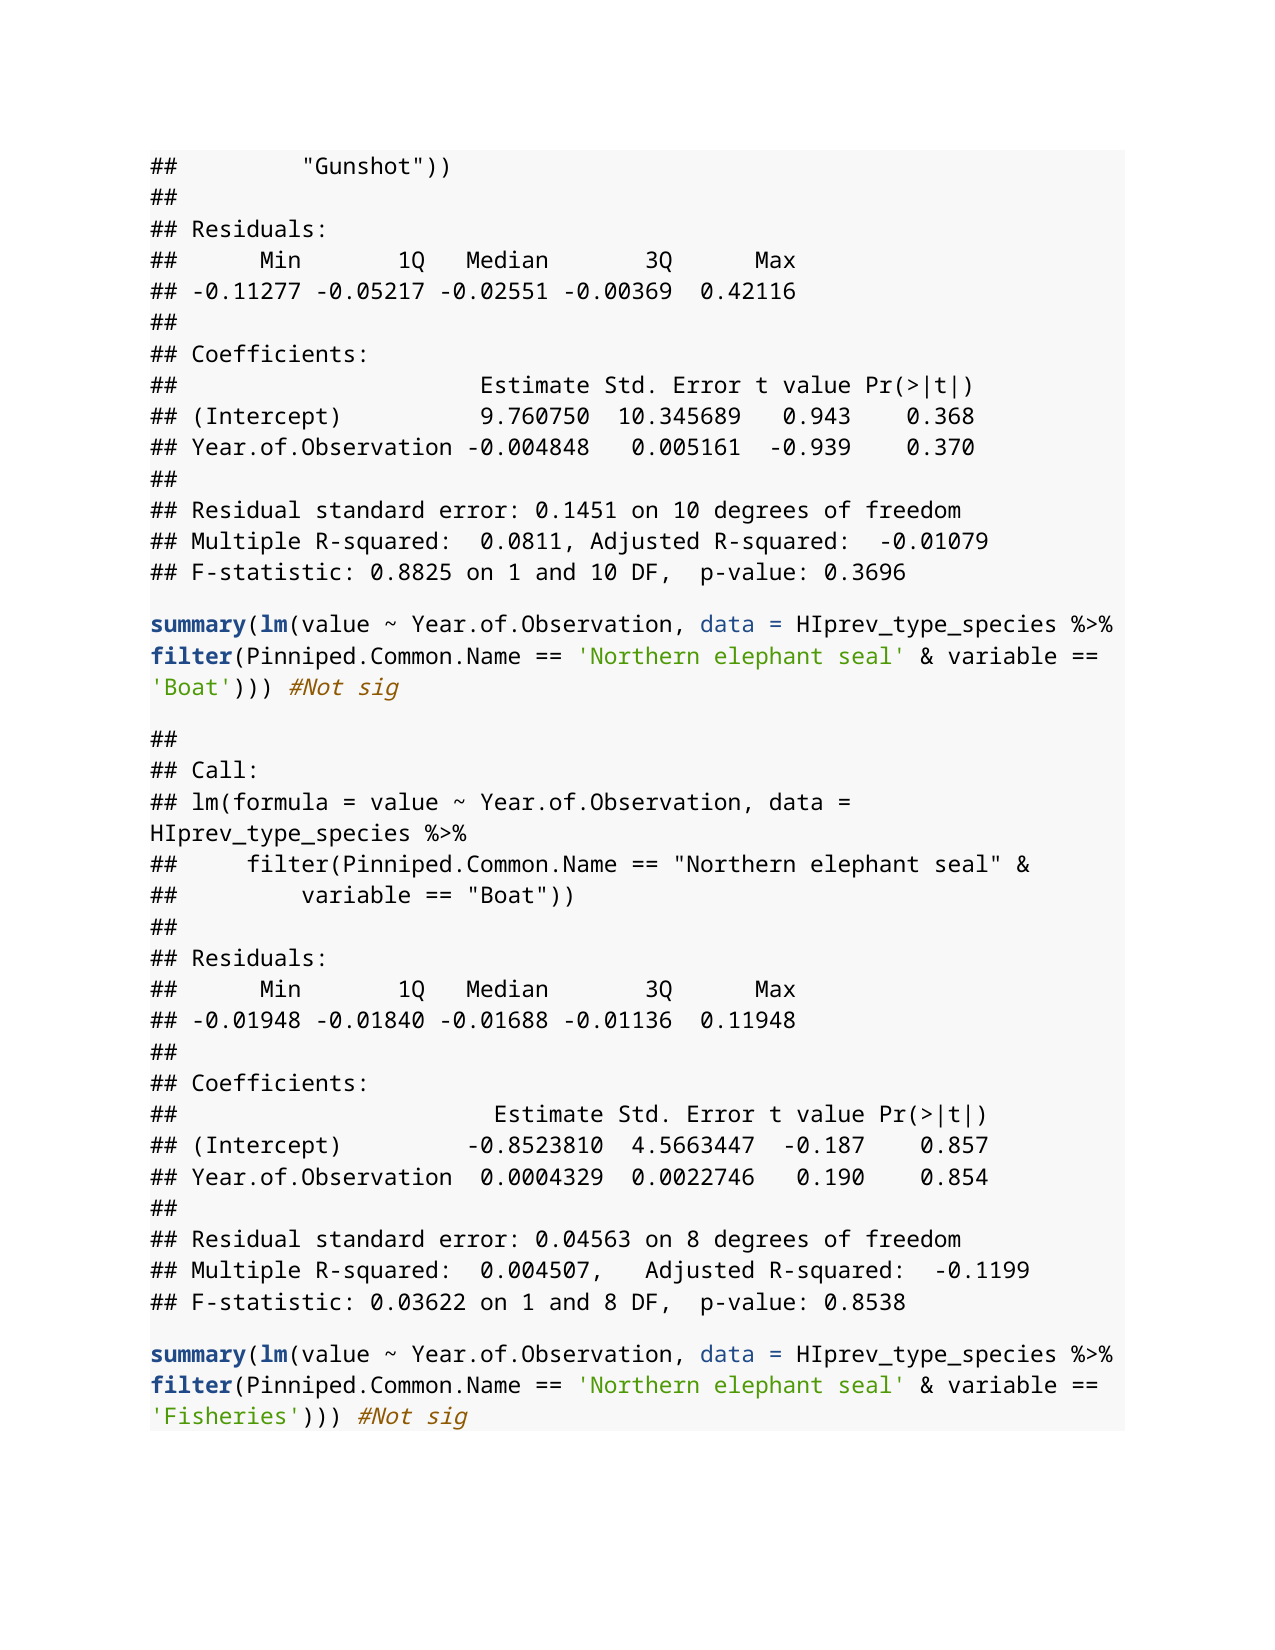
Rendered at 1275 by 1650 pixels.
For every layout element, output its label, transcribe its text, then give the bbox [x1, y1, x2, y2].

text summary(lm(value ~ Year.of.Observation, data = HIprev_type_species %>% filter(Pinniped.Common.Name == 'Northern elephant seal' & variable == 'Fisheries'))) #Not sig [150, 1337, 1125, 1431]
text ## ## Call: ## lm(formula = value ~ Year.of.Observation, data = HIprev_type_species %>% ## filter(Pinniped.Common.Name == "Northern elephant seal" & ## variable == "Boat")) ## ## Residuals: ## Min 1Q Median 3Q Max ## -0.01948 -0.01840 -0.01688 -0.01136 0.11948 ## ## Coefficients: ## Estimate Std. Error t value Pr(>|t|) ## (Intercept) -0.8523810 4.5663447 -0.187 0.857 ## Year.of.Observation 0.0004329 0.0022746 0.190 0.854 ## ## Residual standard error: 0.04563 on 8 degrees of freedom ## Multiple R-squared: 0.004507, Adjusted R-squared: -0.1199 ## F-statistic: 0.03622 on 1 and 8 DF, p-value: 0.8538 [150, 723, 1125, 1317]
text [150, 150, 1125, 587]
text summary(lm(value ~ Year.of.Observation, data = HIprev_type_species %>% filter(Pinniped.Common.Name == 'Northern elephant seal' & variable == 'Boat'))) #Not sig [150, 608, 1125, 702]
